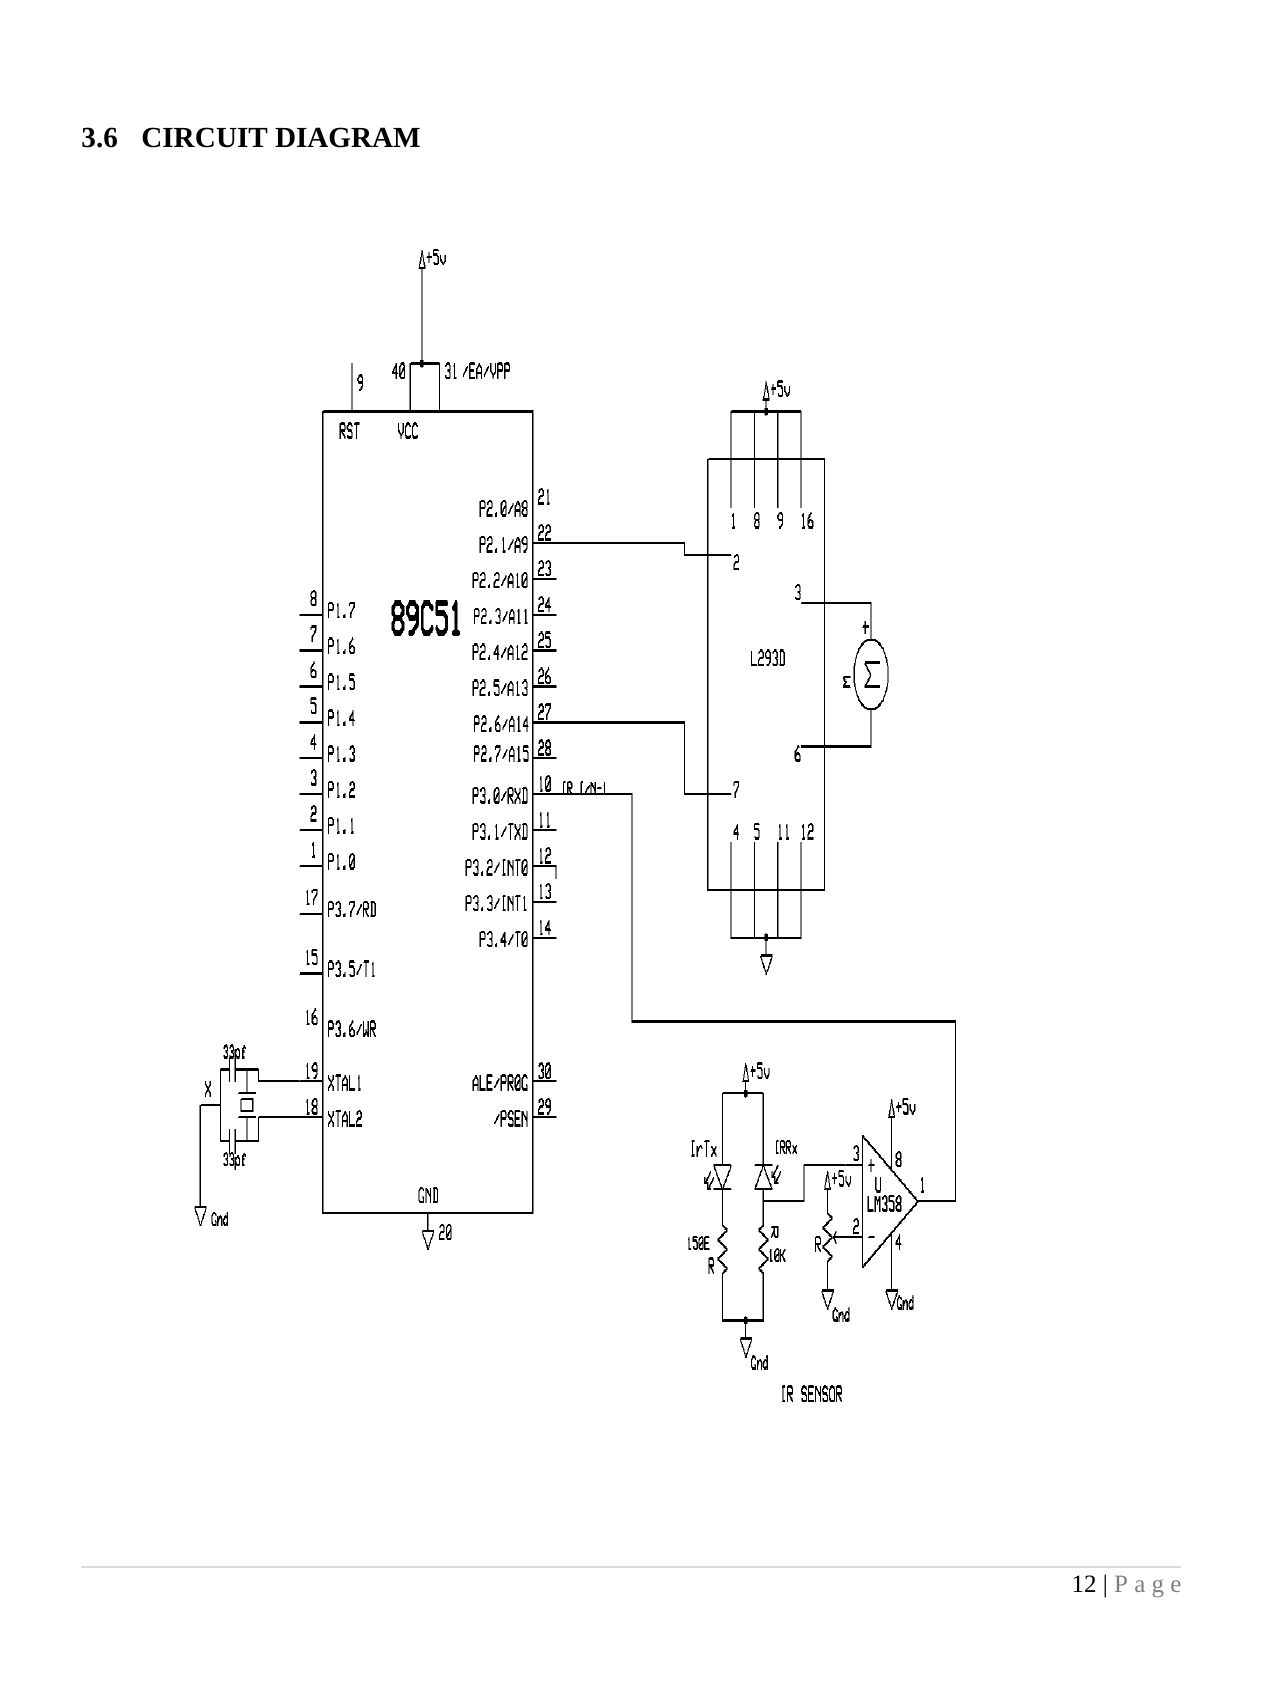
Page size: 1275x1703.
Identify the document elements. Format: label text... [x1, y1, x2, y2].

picture [81, 230, 1124, 1473]
subtitle CIRCUIT DIAGRAM [81, 120, 1181, 154]
